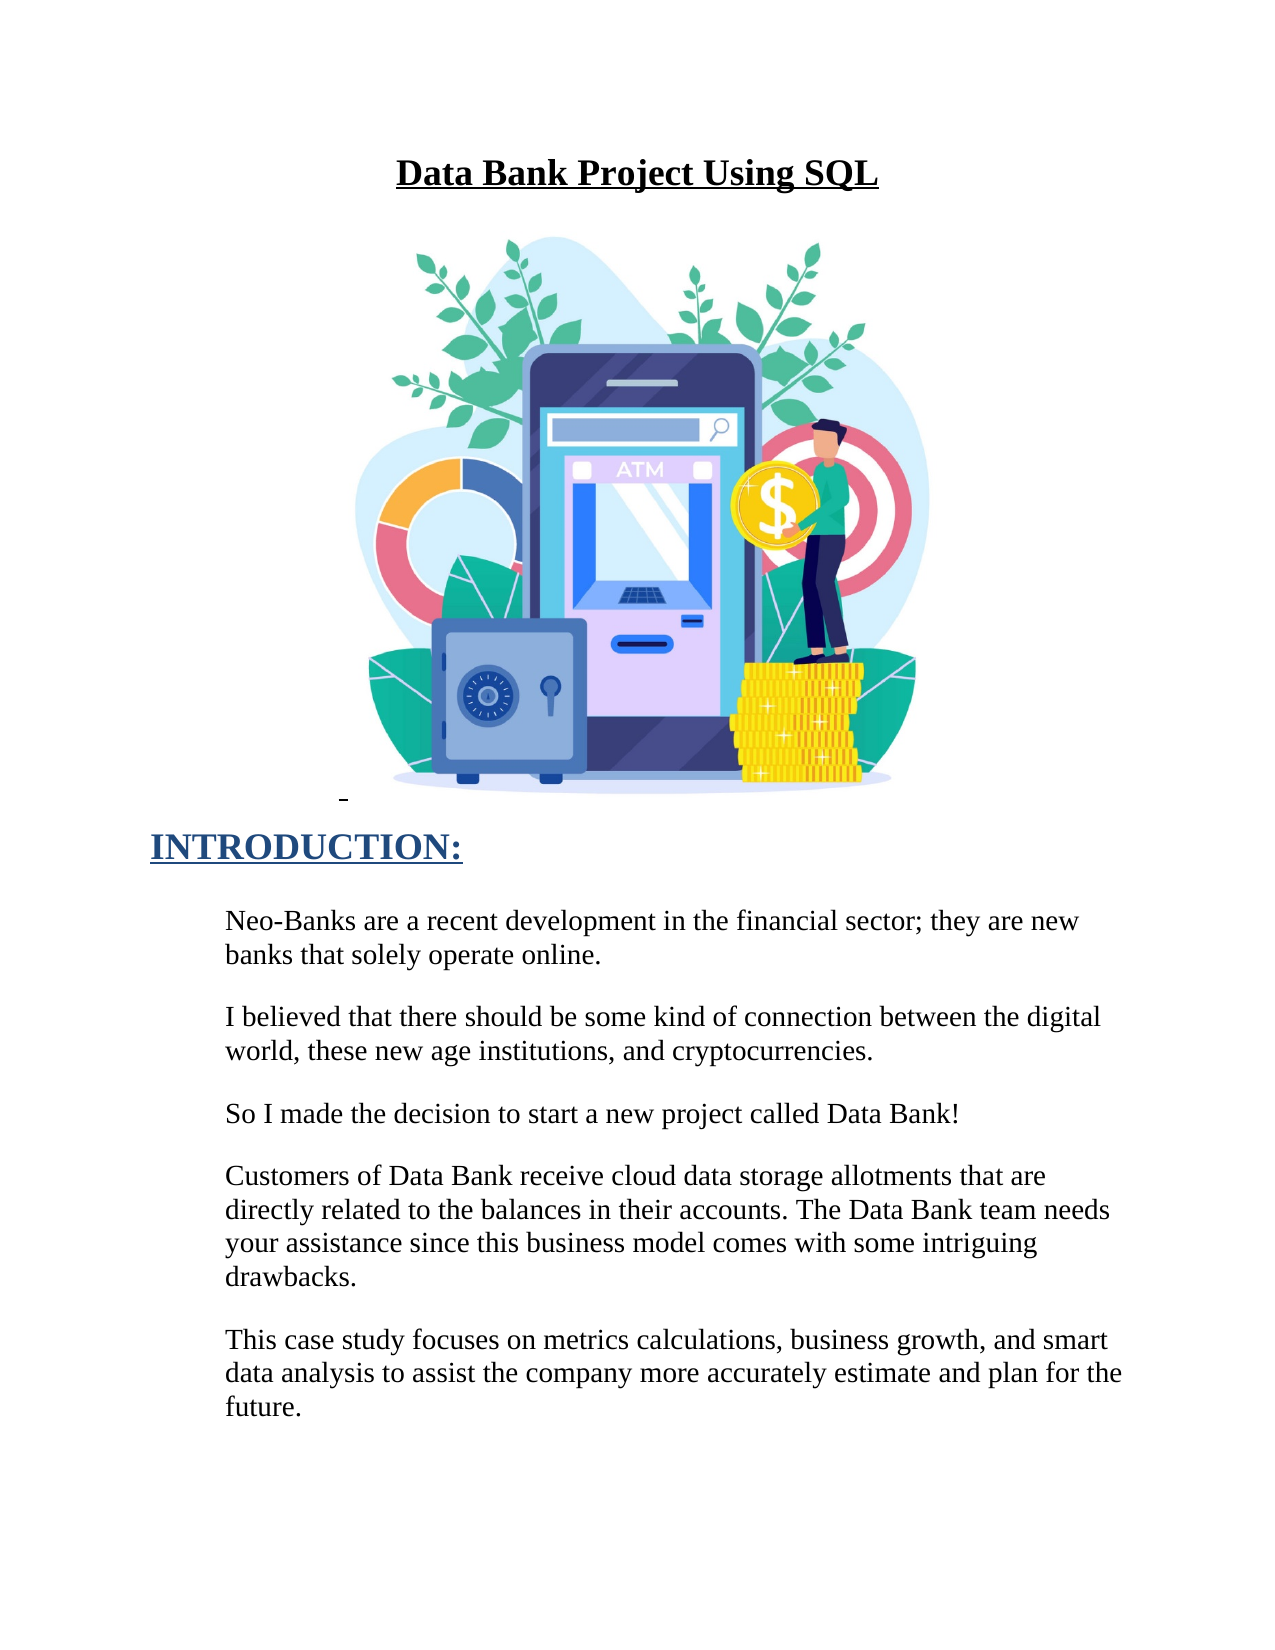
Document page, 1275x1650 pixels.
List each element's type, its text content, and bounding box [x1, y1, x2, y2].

text Customers of Data Bank receive cloud data storage allotments that are directly related to the balances in their accounts. The Data Bank team needs your assistance since this business model comes with some intriguing drawbacks. [225, 1158, 1125, 1293]
text Neo-Banks are a recent development in the financial sector; they are new banks that solely operate online. [225, 903, 1125, 970]
text So I made the decision to start a new project called Data Bank! [225, 1096, 1125, 1129]
text INTRODUCTION: [150, 824, 1125, 868]
picture [347, 220, 937, 798]
text I believed that there should be some kind of connection between the digital world, these new age institutions, and cryptocurrencies. [225, 999, 1125, 1067]
text Data Bank Project Using SQL [150, 150, 1125, 193]
text This case study focuses on metrics calculations, business growth, and smart data analysis to assist the company more accurately estimate and plan for the future. [225, 1322, 1125, 1422]
